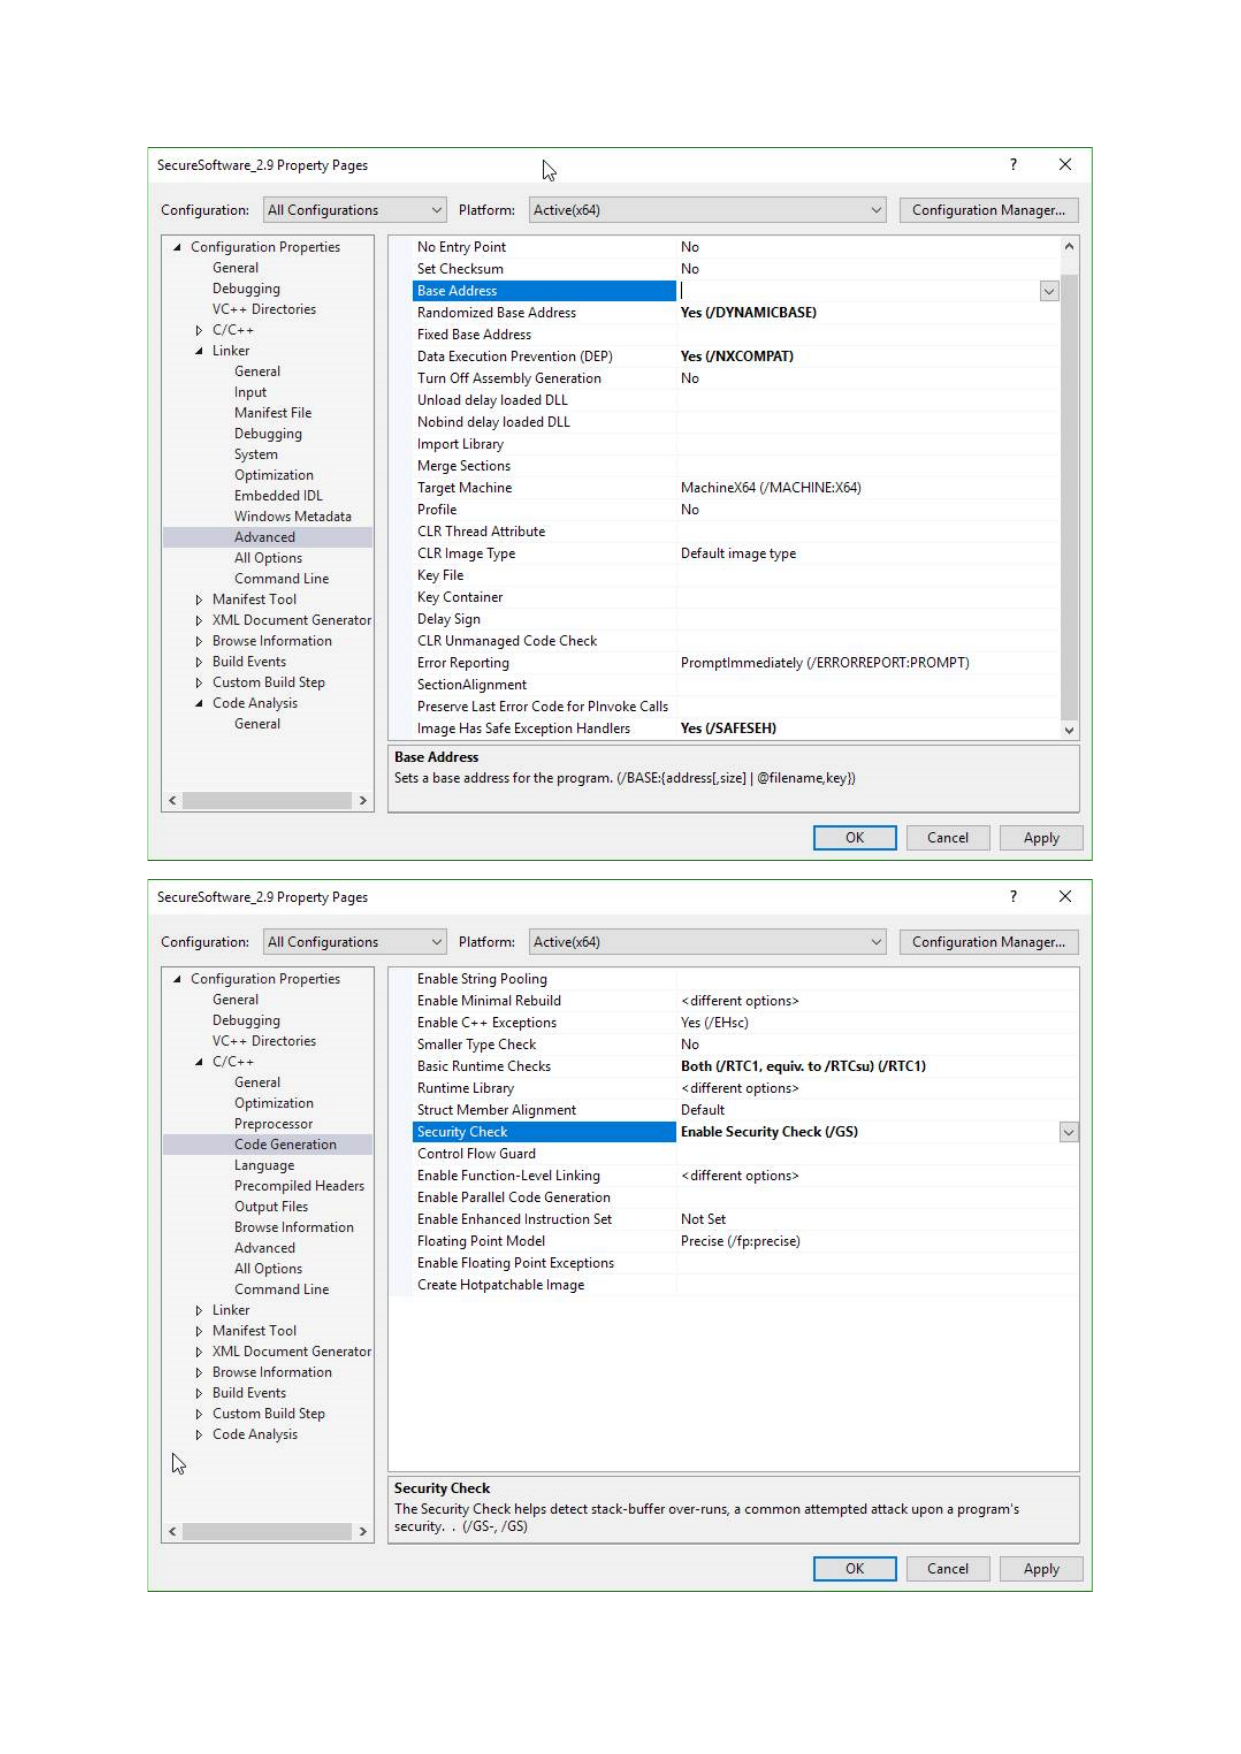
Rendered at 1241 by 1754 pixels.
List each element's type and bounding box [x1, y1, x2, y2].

picture [147, 879, 1093, 1592]
picture [147, 147, 1093, 861]
